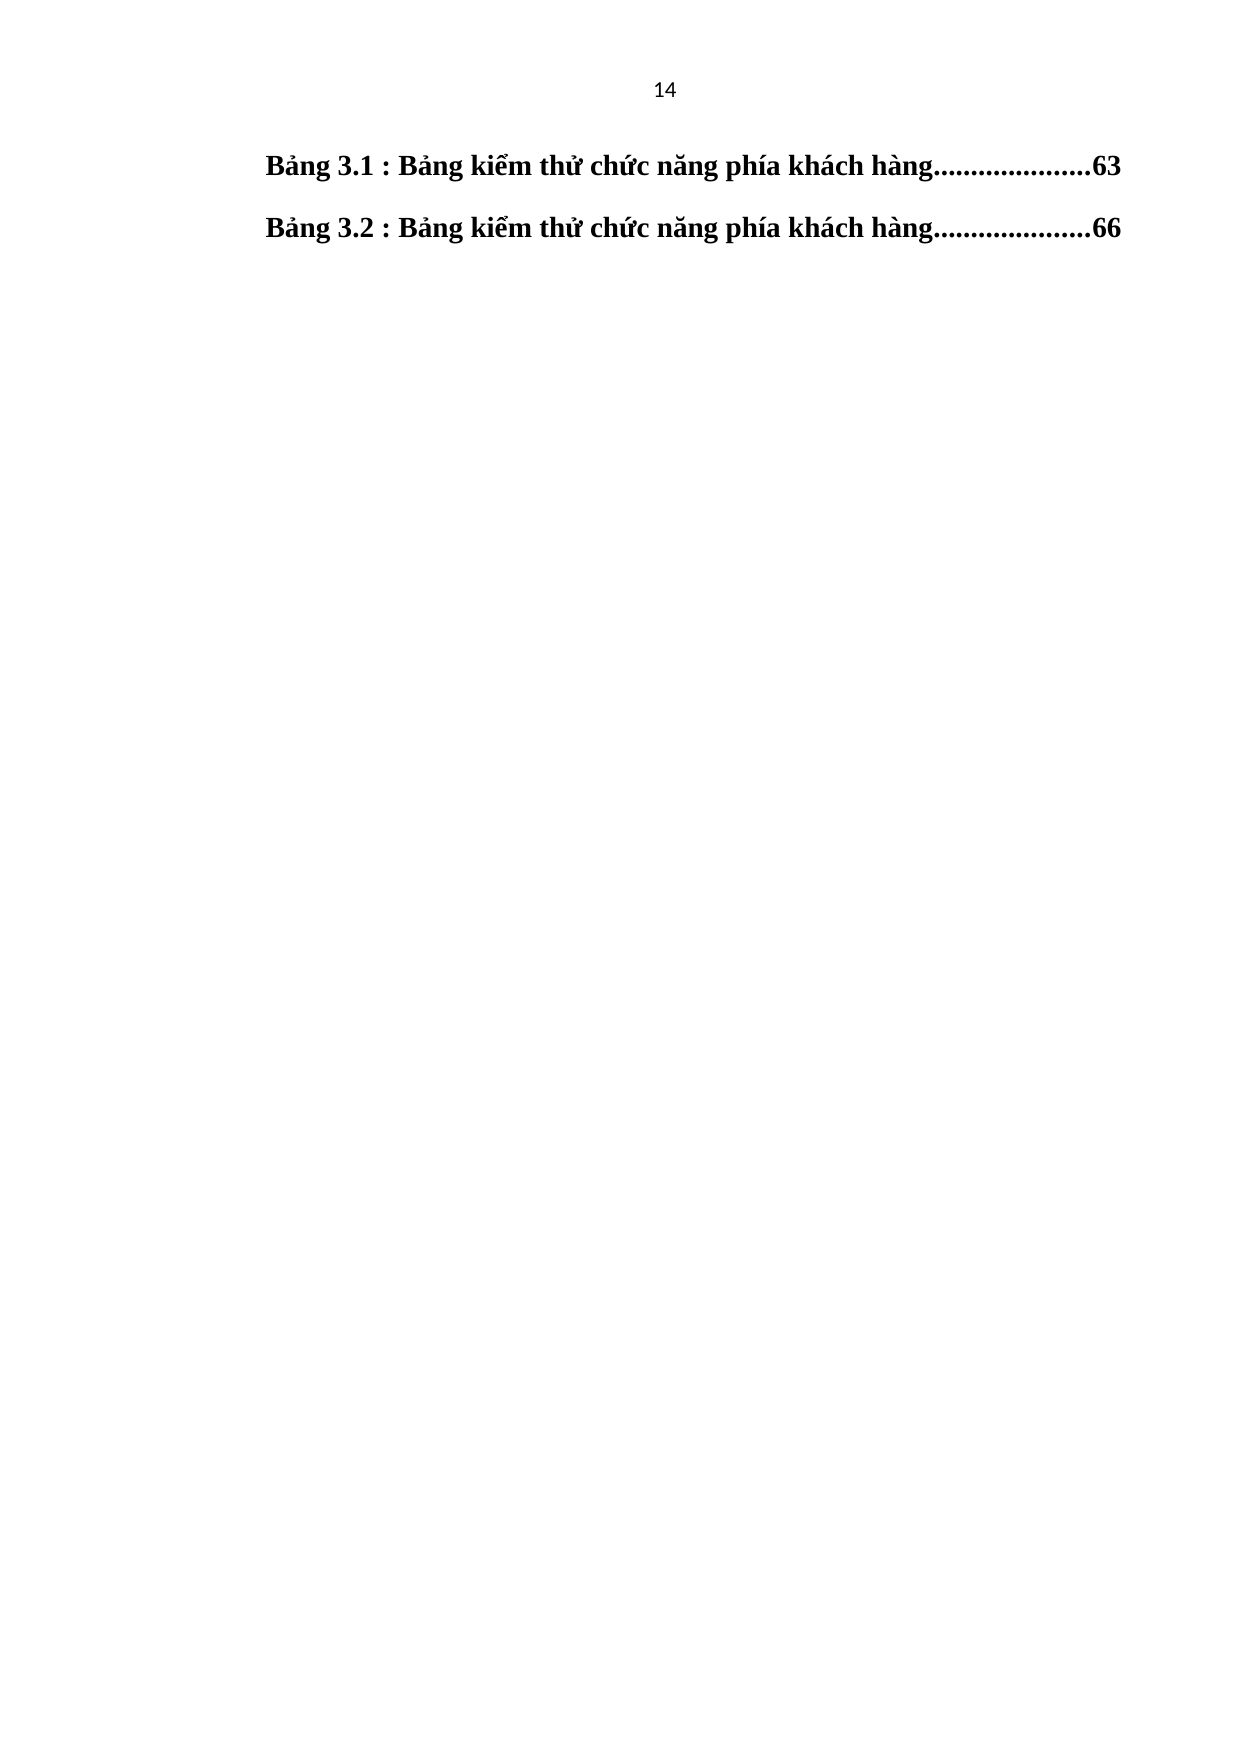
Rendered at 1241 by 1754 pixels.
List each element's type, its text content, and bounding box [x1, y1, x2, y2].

text Bảng 3.1 : Bảng kiểm thử chức năng phía khách hàng 63 [207, 148, 1122, 181]
text Bảng 3.2 : Bảng kiểm thử chức năng phía khách hàng 66 [207, 211, 1122, 244]
